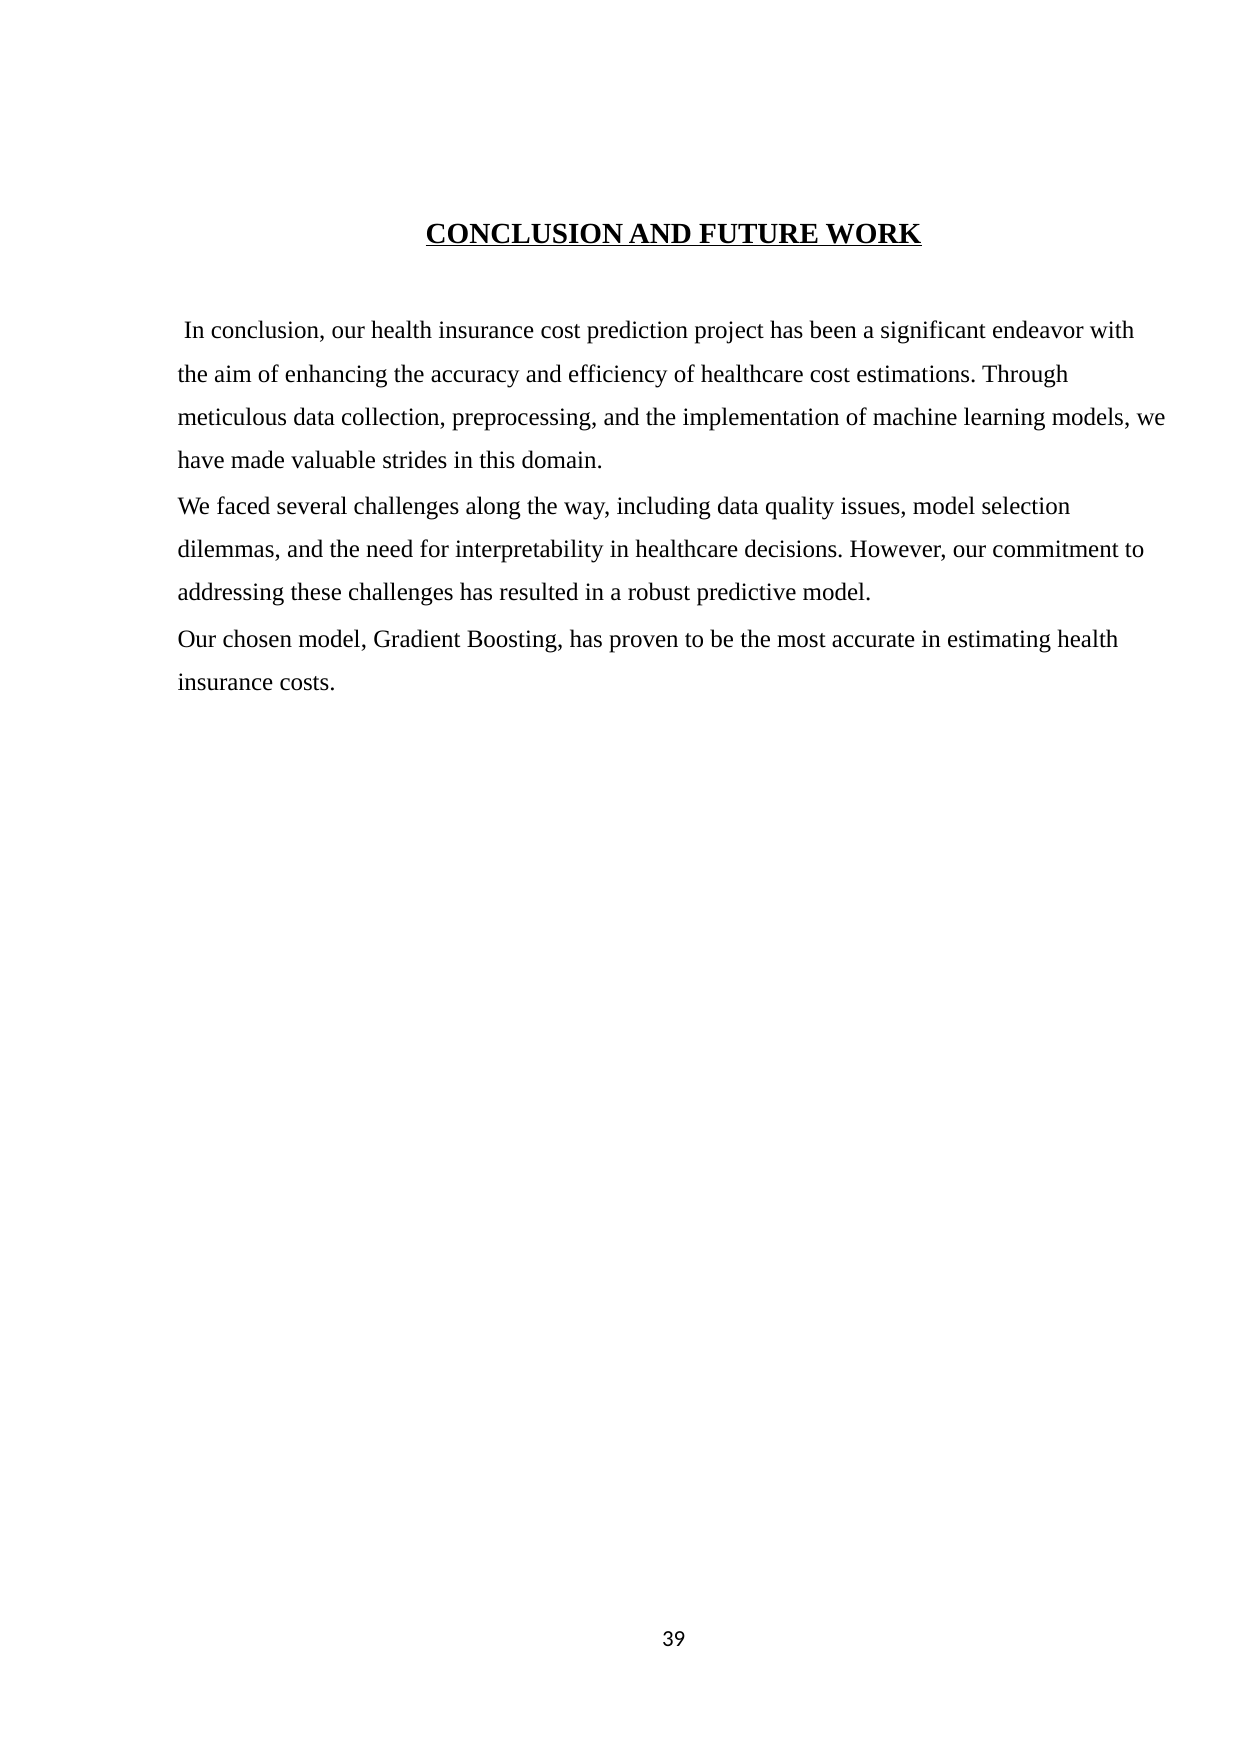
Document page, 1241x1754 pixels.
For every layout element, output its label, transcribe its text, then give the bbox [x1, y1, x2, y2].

text Our chosen model, Gradient Boosting, has proven to be the most accurate in estimating health insurance costs. [177, 624, 1169, 696]
text We faced several challenges along the way, including data quality issues, model selection dilemmas, and the need for interpretability in healthcare decisions. However, our commitment to addressing these challenges has resulted in a robust predictive model. [177, 491, 1169, 606]
text In conclusion, our health insurance cost prediction project has been a significant endeavor with the aim of enhancing the accuracy and efficiency of healthcare cost estimations. Through meticulous data collection, preprocessing, and the implementation of machine learning models, we have made valuable strides in this domain. [177, 316, 1169, 474]
text CONCLUSION AND FUTURE WORK [177, 216, 1169, 249]
